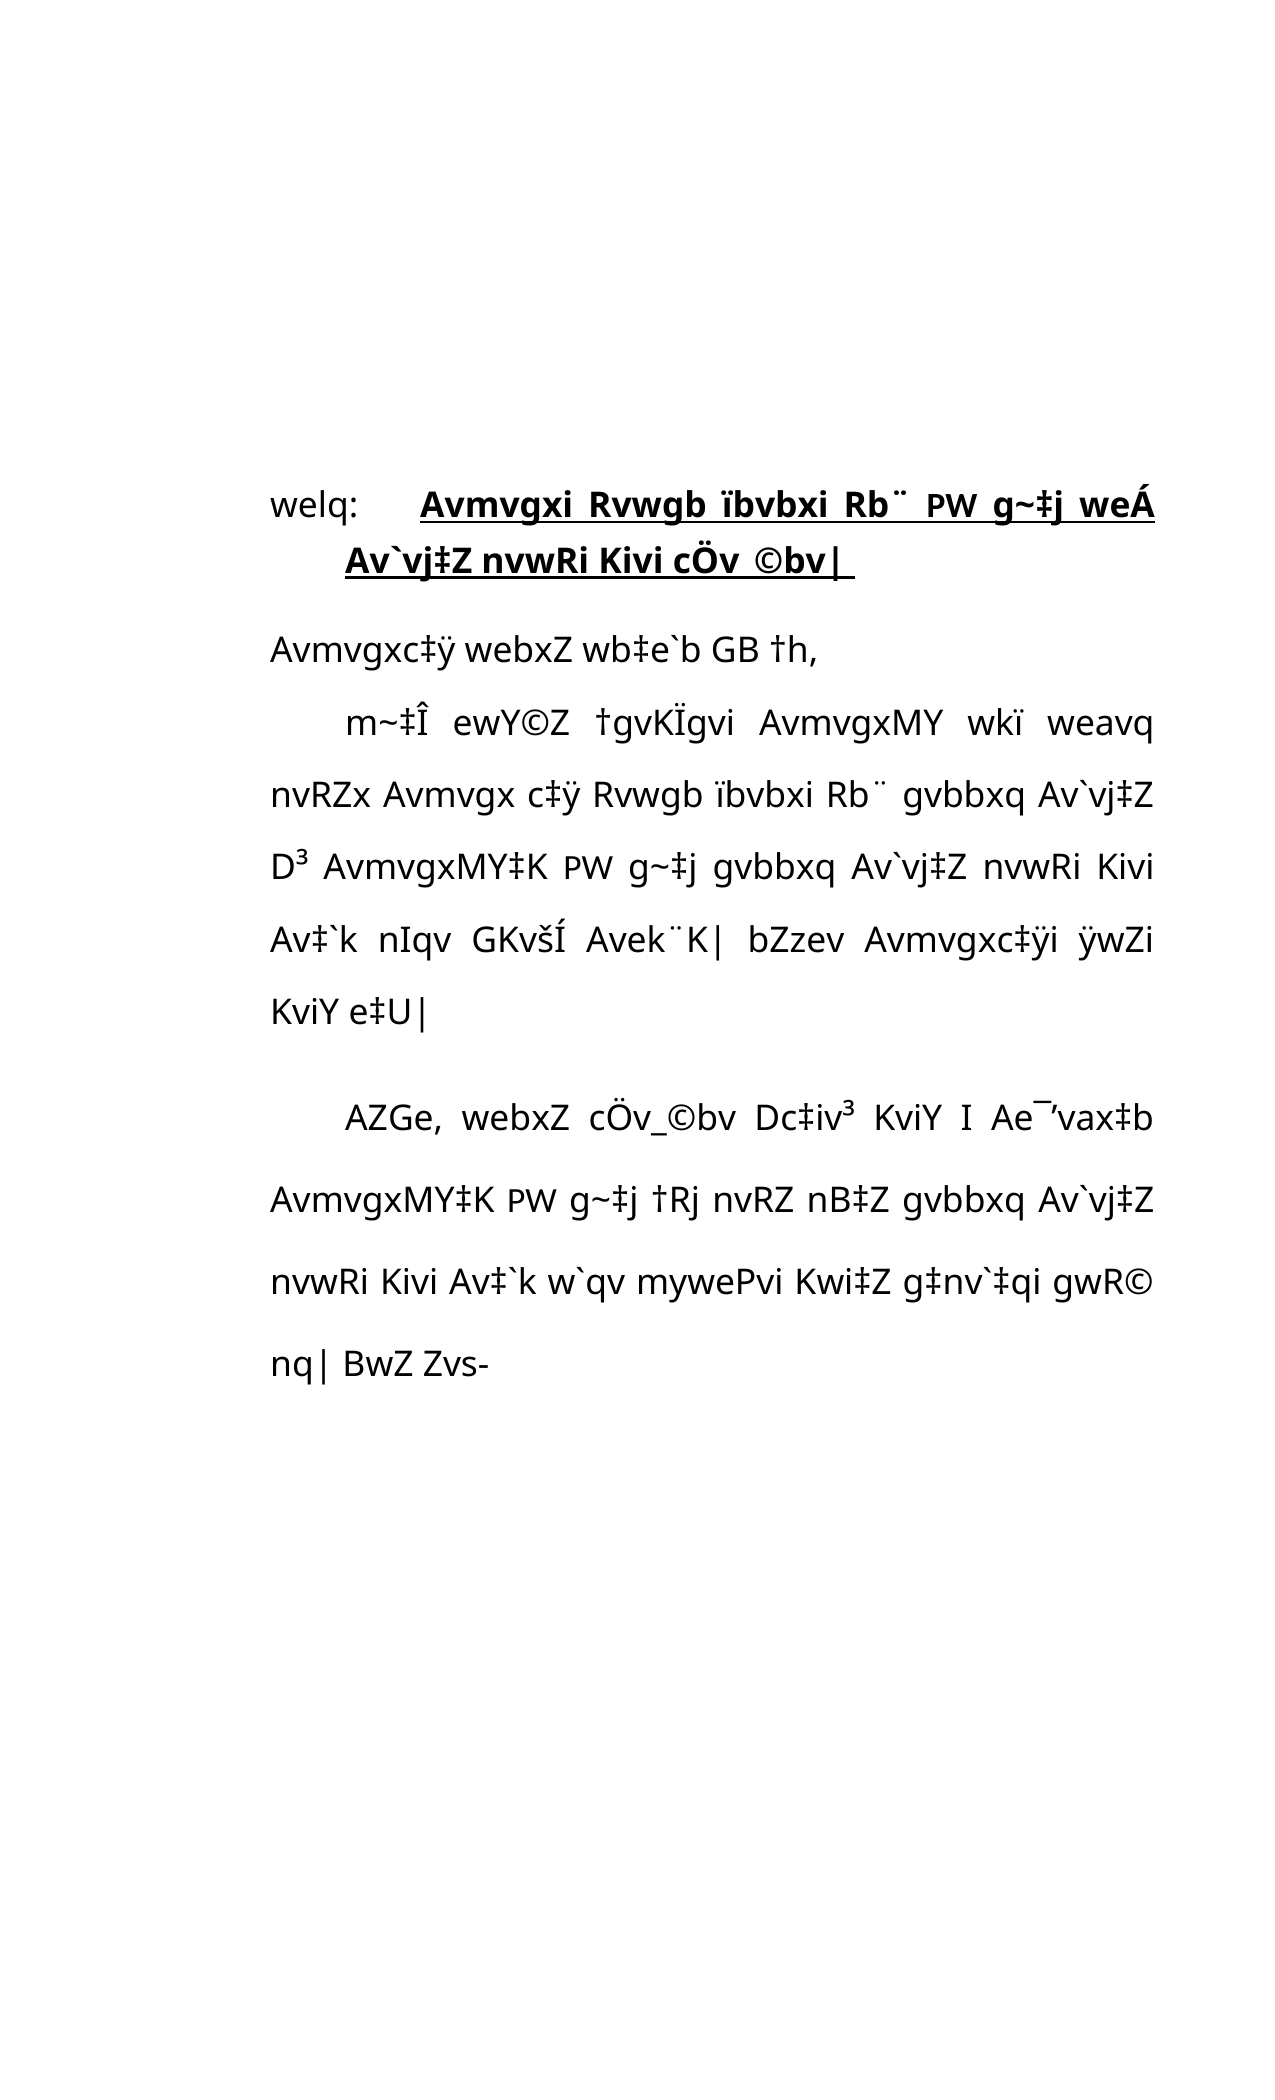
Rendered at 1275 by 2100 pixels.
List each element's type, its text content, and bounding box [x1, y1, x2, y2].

text m~‡Î ewY©Z †gvKÏgvi AvmvgxMY wkï weavq nvRZx Avmvgx c‡ÿ Rvwgb ïbvbxi Rb¨ gvbbxq Av`vj‡Z D³ AvmvgxMY‡K PW g~‡j gvbbxq Av`vj‡Z nvwRi Kivi Av‡`k nIqv GKvšÍ Avek¨K| bZzev Avmvgxc‡ÿi ÿwZi KviY e‡U| [270, 697, 1155, 1034]
text AZGe, webxZ cÖv_©bv Dc‡iv³ KviY I Ae¯’vax‡b AvmvgxMY‡K PW g~‡j †Rj nvRZ nB‡Z gvbbxq Av`vj‡Z nvwRi Kivi Av‡`k w`qv mywePvi Kwi‡Z g‡nv`‡qi gwR© nq| BwZ Zvs- [270, 1093, 1155, 1387]
text Avmvgxc‡ÿ webxZ wb‡e`b GB †h, [270, 625, 1155, 673]
text welq: Avmvgxi Rvwgb ïbvbxi Rb¨ PW g~‡j weÁ Av`vj‡Z nvwRi Kivi cÖv_©bv| [270, 480, 1155, 584]
